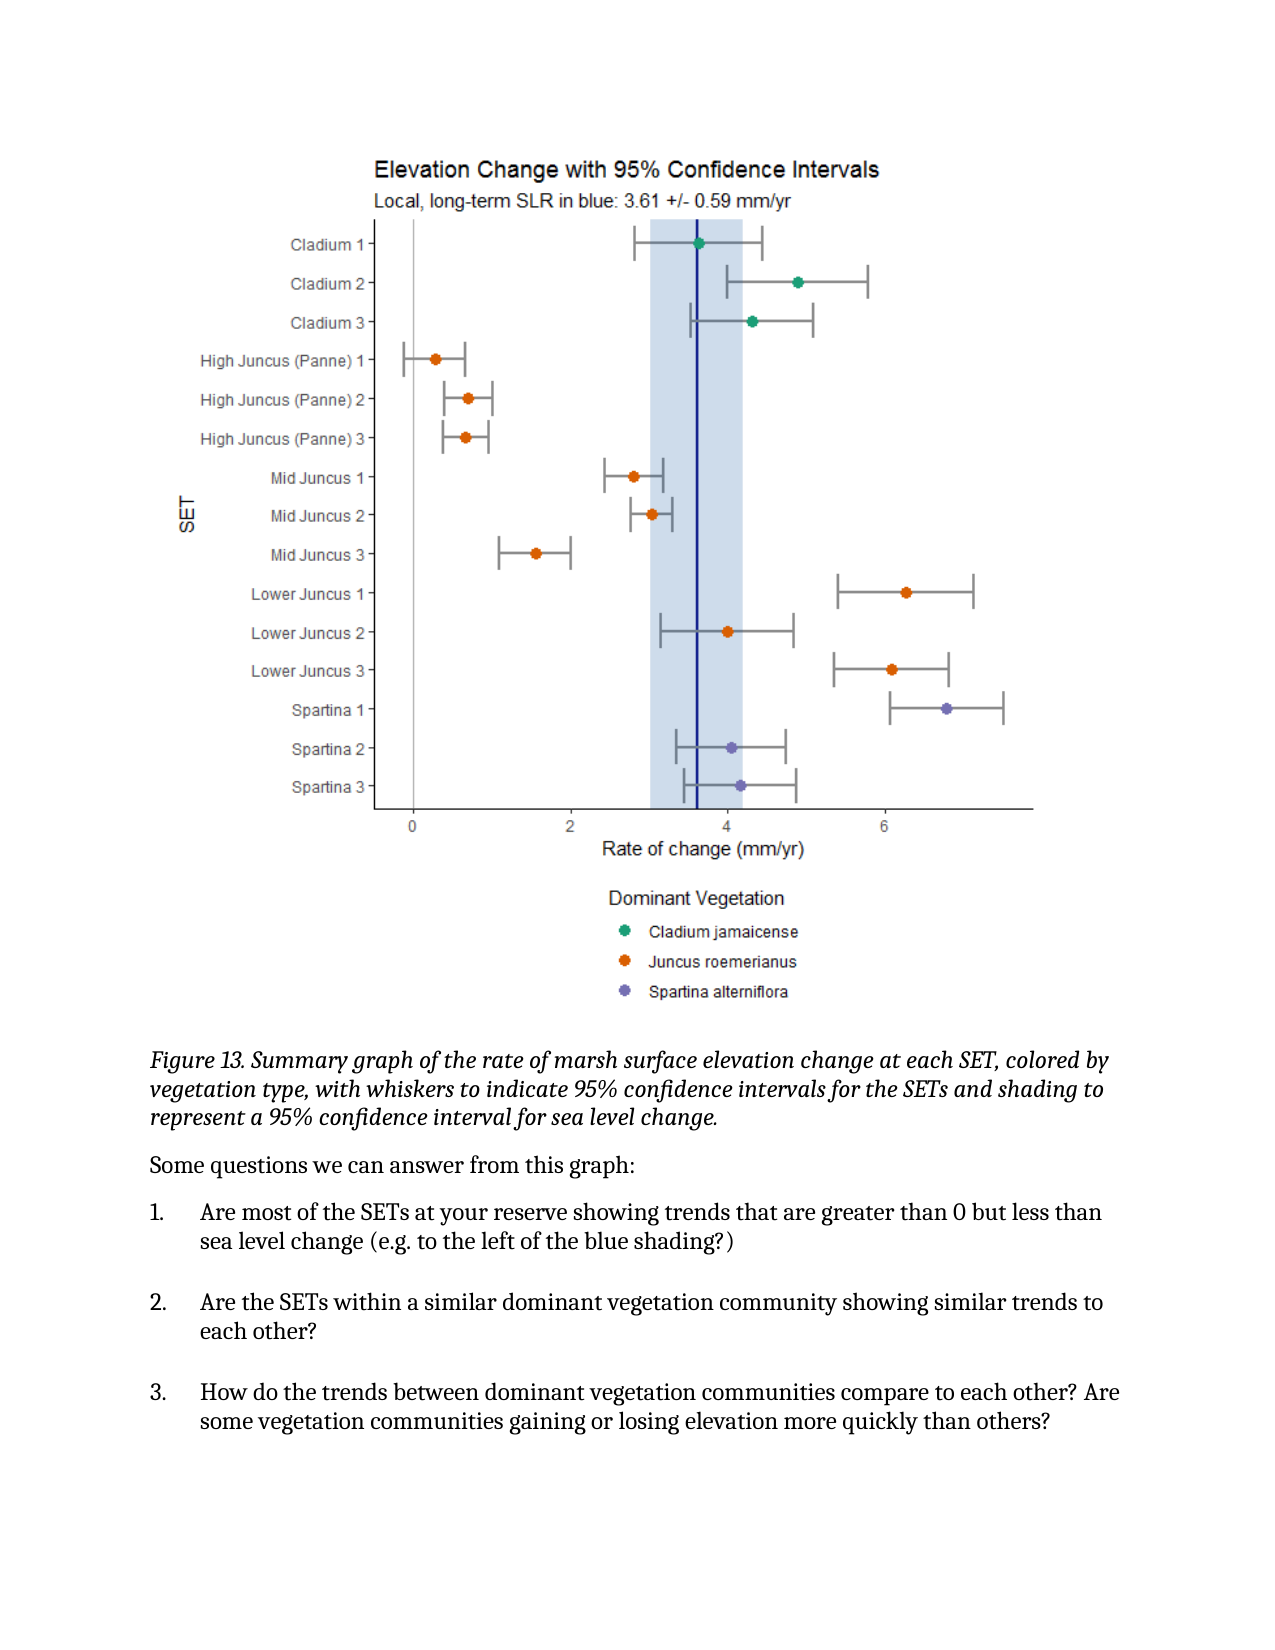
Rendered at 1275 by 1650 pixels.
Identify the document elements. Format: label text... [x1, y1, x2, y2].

list How do the trends between dominant vegetation communities compare to each other? Are some vegetation communities gaining or losing elevation more quickly than others? [150, 1378, 1125, 1464]
text Figure 13. Summary graph of the rate of marsh surface elevation change at each SET, colored by vegetation type, with whiskers to indicate 95% confidence intervals for the SETs and shading to represent a 95% confidence interval for sea level change. [150, 1046, 1125, 1132]
picture [168, 150, 1044, 1025]
text Some questions we can answer from this graph: [150, 1151, 1125, 1179]
list Are the SETs within a similar dominant vegetation community showing similar trends to each other? [150, 1288, 1125, 1374]
list Are most of the SETs at your reserve showing trends that are greater than 0 but less than sea level change (e.g. to the left of the blue shading?) [150, 1198, 1125, 1284]
